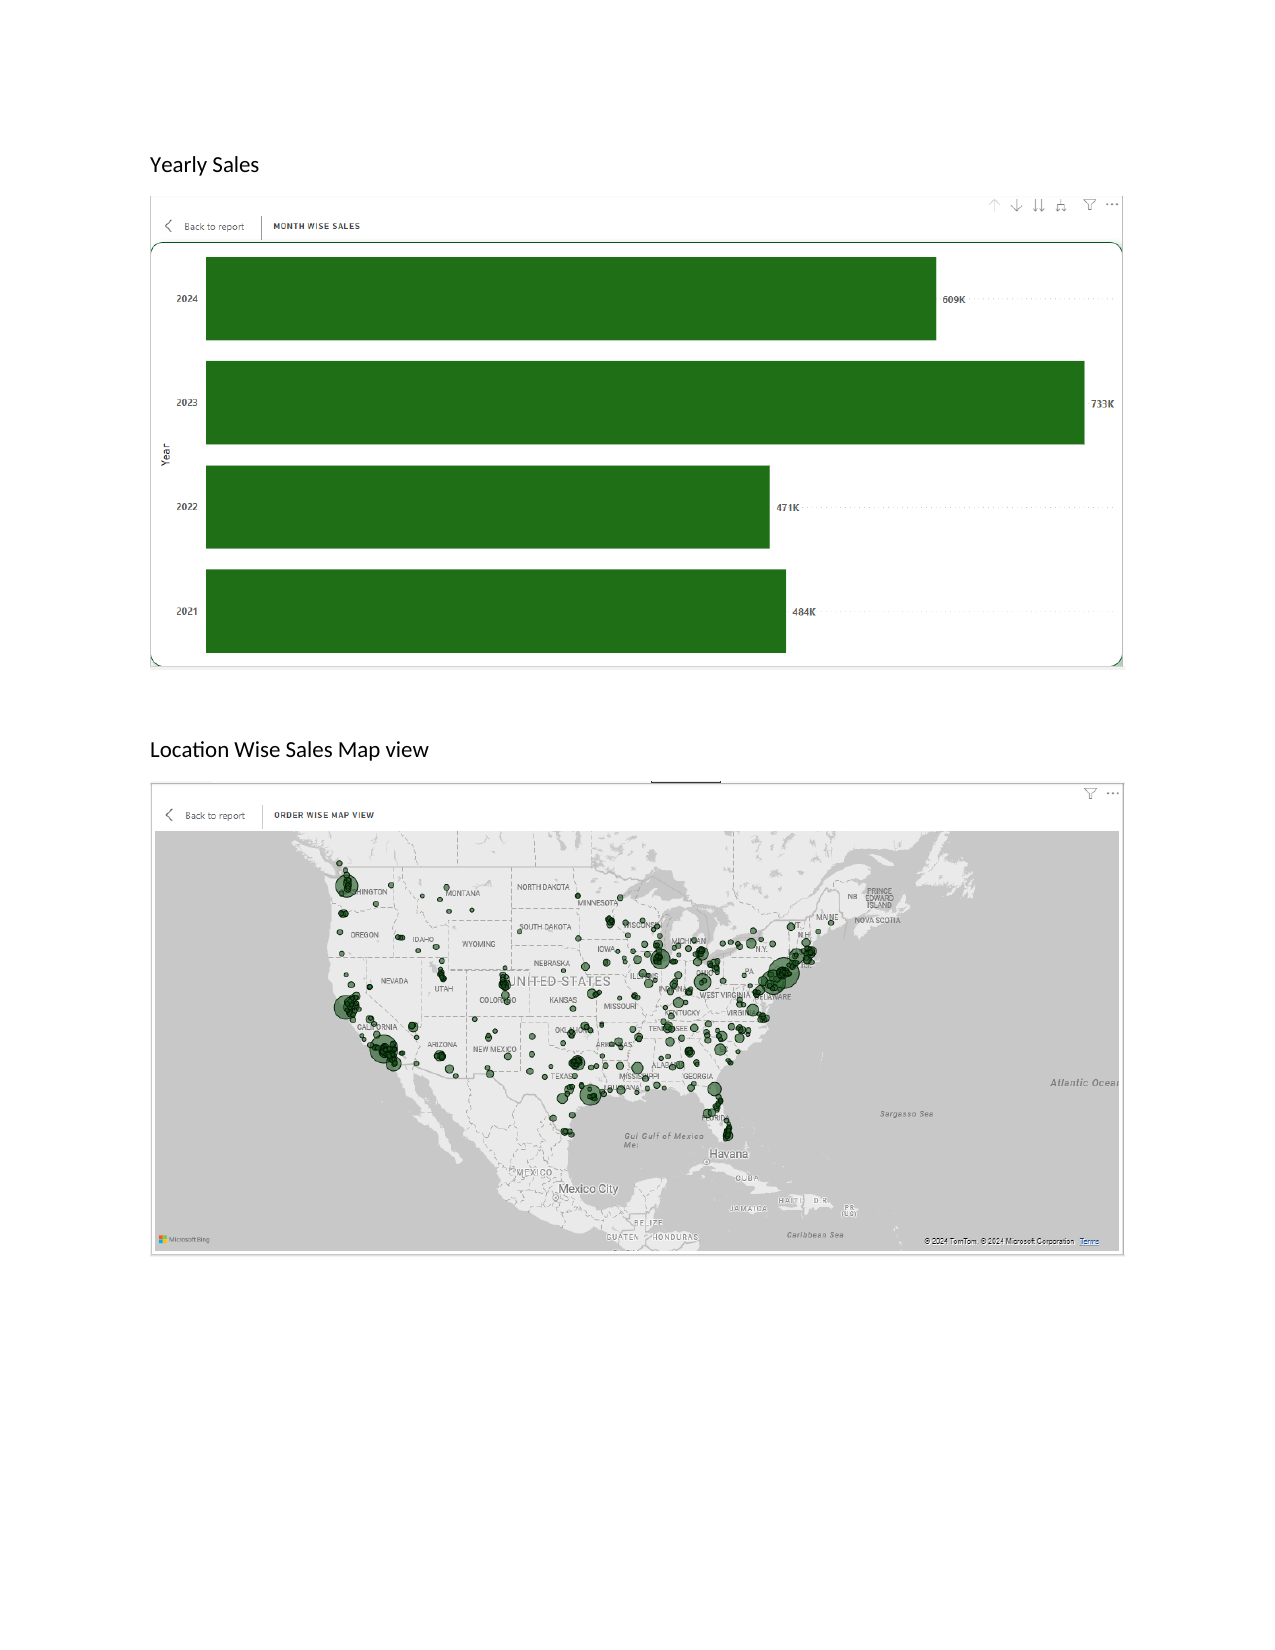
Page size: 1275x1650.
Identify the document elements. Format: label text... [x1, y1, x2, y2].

picture [150, 781, 1125, 1257]
picture [150, 196, 1125, 670]
text Location Wise Sales Map view [150, 735, 1125, 763]
text Yearly Sales [150, 150, 1125, 178]
